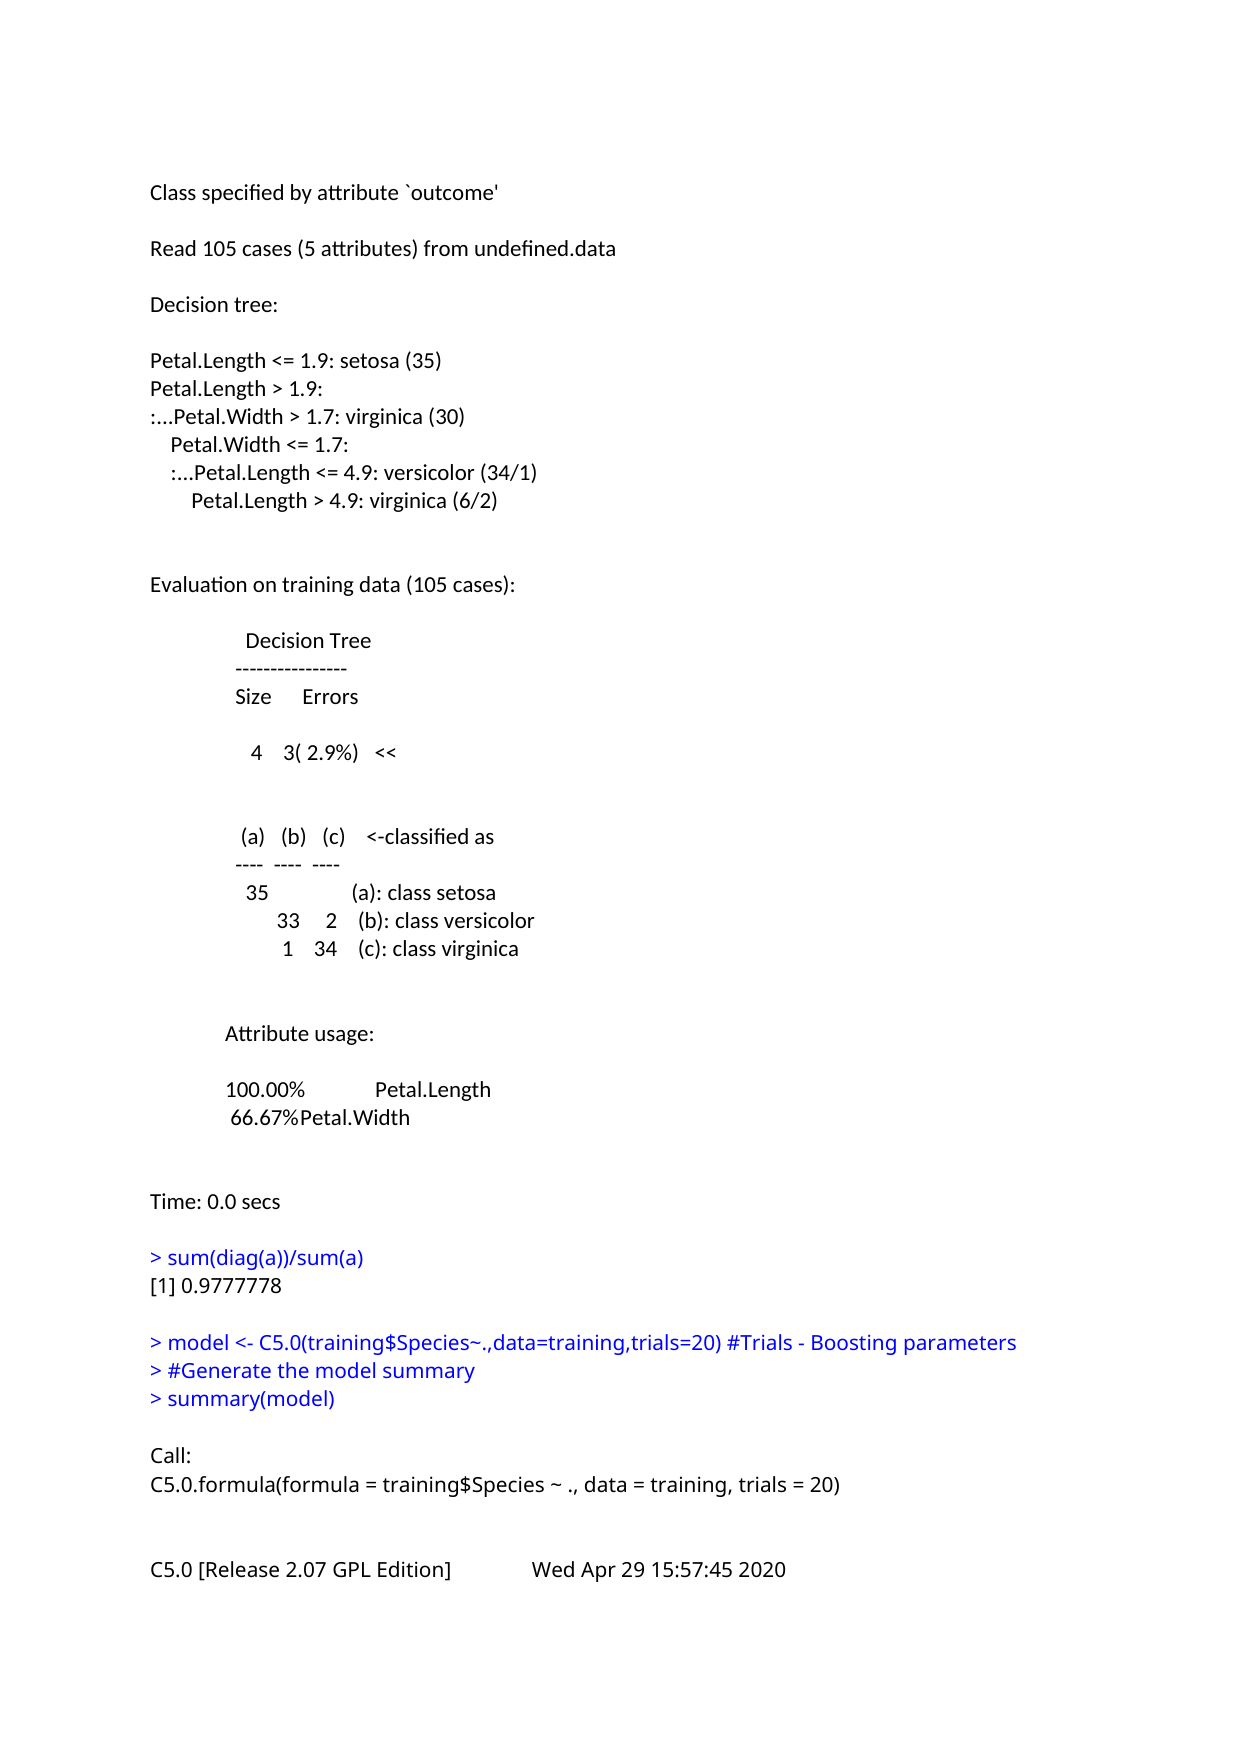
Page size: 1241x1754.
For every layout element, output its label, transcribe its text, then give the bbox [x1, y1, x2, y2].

text Time: 0.0 secs [150, 1187, 1090, 1215]
text Evaluation on training data (105 cases): [150, 570, 1090, 598]
text Decision Tree [150, 626, 1090, 654]
text 1 34 (c): class virginica [150, 934, 1090, 963]
text 100.00% Petal.Length [150, 1075, 1090, 1103]
text > sum(diag(a))/sum(a) [150, 1243, 1090, 1271]
text :...Petal.Length <= 4.9: versicolor (34/1) [150, 458, 1090, 486]
text 4 3( 2.9%) << [150, 738, 1090, 766]
text :...Petal.Width > 1.7: virginica (30) [150, 402, 1090, 430]
text Petal.Width <= 1.7: [150, 430, 1090, 458]
text C5.0.formula(formula = training$Species ~ ., data = training, trials = 20) [150, 1470, 1090, 1498]
text 66.67% Petal.Width [150, 1103, 1090, 1131]
text Call: [150, 1441, 1090, 1470]
text 35 (a): class setosa [150, 878, 1090, 907]
text > summary(model) [150, 1384, 1090, 1413]
text > model <- C5.0(training$Species~.,data=training,trials=20) #Trials - Boosting parameters [150, 1328, 1090, 1356]
text Class specified by attribute `outcome' [150, 178, 1090, 206]
text C5.0 [Release 2.07 GPL Edition] Wed Apr 29 15:57:45 2020 [150, 1555, 1090, 1584]
text > #Generate the model summary [150, 1356, 1090, 1384]
text Petal.Length > 1.9: [150, 374, 1090, 402]
text ---- ---- ---- [150, 851, 1090, 878]
text Read 105 cases (5 attributes) from undefined.data [150, 234, 1090, 262]
text Decision tree: [150, 290, 1090, 318]
text Attribute usage: [150, 1019, 1090, 1047]
text Petal.Length <= 1.9: setosa (35) [150, 346, 1090, 374]
text [1] 0.9777778 [150, 1271, 1090, 1300]
text Size Errors [150, 682, 1090, 710]
text Petal.Length > 4.9: virginica (6/2) [150, 486, 1090, 514]
text (a) (b) (c) <-classified as [150, 822, 1090, 851]
text 33 2 (b): class versicolor [150, 907, 1090, 934]
text ---------------- [150, 654, 1090, 682]
